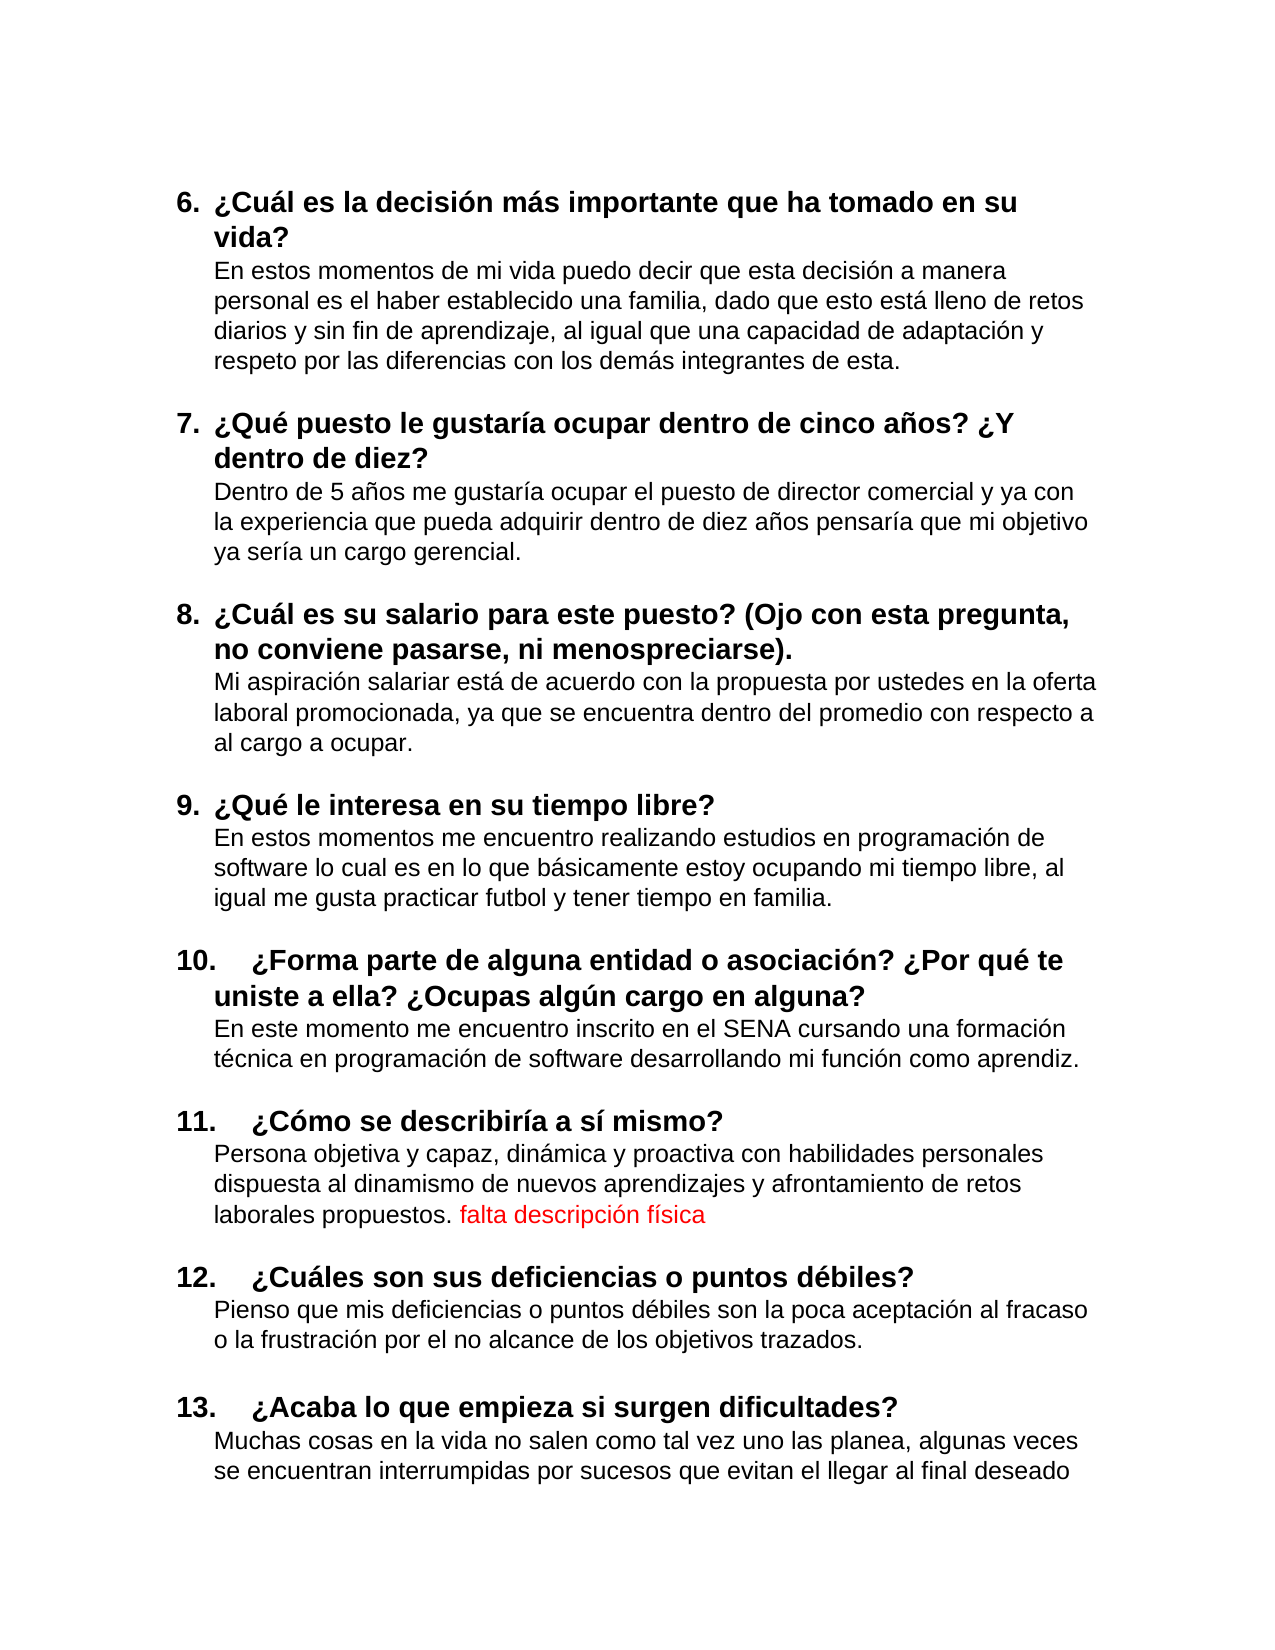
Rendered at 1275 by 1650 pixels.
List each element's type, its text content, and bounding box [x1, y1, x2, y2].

list ¿Acaba lo que empieza si surgen dificultades? [176, 1390, 1098, 1424]
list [213, 1426, 1098, 1484]
list ¿Cuál es su salario para este puesto? (Ojo con esta pregunta, no conviene pasarse, ni menospreciarse). [176, 597, 1098, 666]
list ¿Forma parte de alguna entidad o asociación? ¿Por qué te uniste a ella? ¿Ocupas algún cargo en alguna? [176, 943, 1098, 1012]
list ¿Cómo se describiría a sí mismo? [176, 1104, 1098, 1138]
list Persona objetiva y capaz, dinámica y proactiva con habilidades personales dispuesta al dinamismo de nuevos aprendizajes y afrontamiento de retos laborales propuestos. falta descripción física [213, 1139, 1098, 1228]
list ¿Cuál es la decisión más importante que ha tomado en su vida? [176, 185, 1098, 254]
list Mi aspiración salariar está de acuerdo con la propuesta por ustedes en la oferta laboral promocionada, ya que se encuentra dentro del promedio con respecto a al cargo a ocupar. [213, 667, 1098, 756]
list Dentro de 5 años me gustaría ocupar el puesto de director comercial y ya con la experiencia que pueda adquirir dentro de diez años pensaría que mi objetivo ya sería un cargo gerencial. [213, 477, 1098, 566]
list ¿Qué le interesa en su tiempo libre? [176, 788, 1098, 821]
list En estos momentos de mi vida puedo decir que esta decisión a manera personal es el haber establecido una familia, dado que esto está lleno de retos diarios y sin fin de aprendizaje, al igual que una capacidad de adaptación y respeto por las diferencias con los demás integrantes de esta. [213, 256, 1098, 375]
list En este momento me encuentro inscrito en el SENA cursando una formación técnica en programación de software desarrollando mi función como aprendiz. [213, 1014, 1098, 1073]
list Pienso que mis deficiencias o puntos débiles son la poca aceptación al fracaso o la frustración por el no alcance de los objetivos trazados. [213, 1295, 1098, 1354]
list ¿Qué puesto le gustaría ocupar dentro de cinco años? ¿Y dentro de diez? [176, 406, 1098, 475]
list ¿Cuáles son sus deficiencias o puntos débiles? [176, 1260, 1098, 1293]
list En estos momentos me encuentro realizando estudios en programación de software lo cual es en lo que básicamente estoy ocupando mi tiempo libre, al igual me gusta practicar futbol y tener tiempo en familia. [213, 823, 1098, 912]
